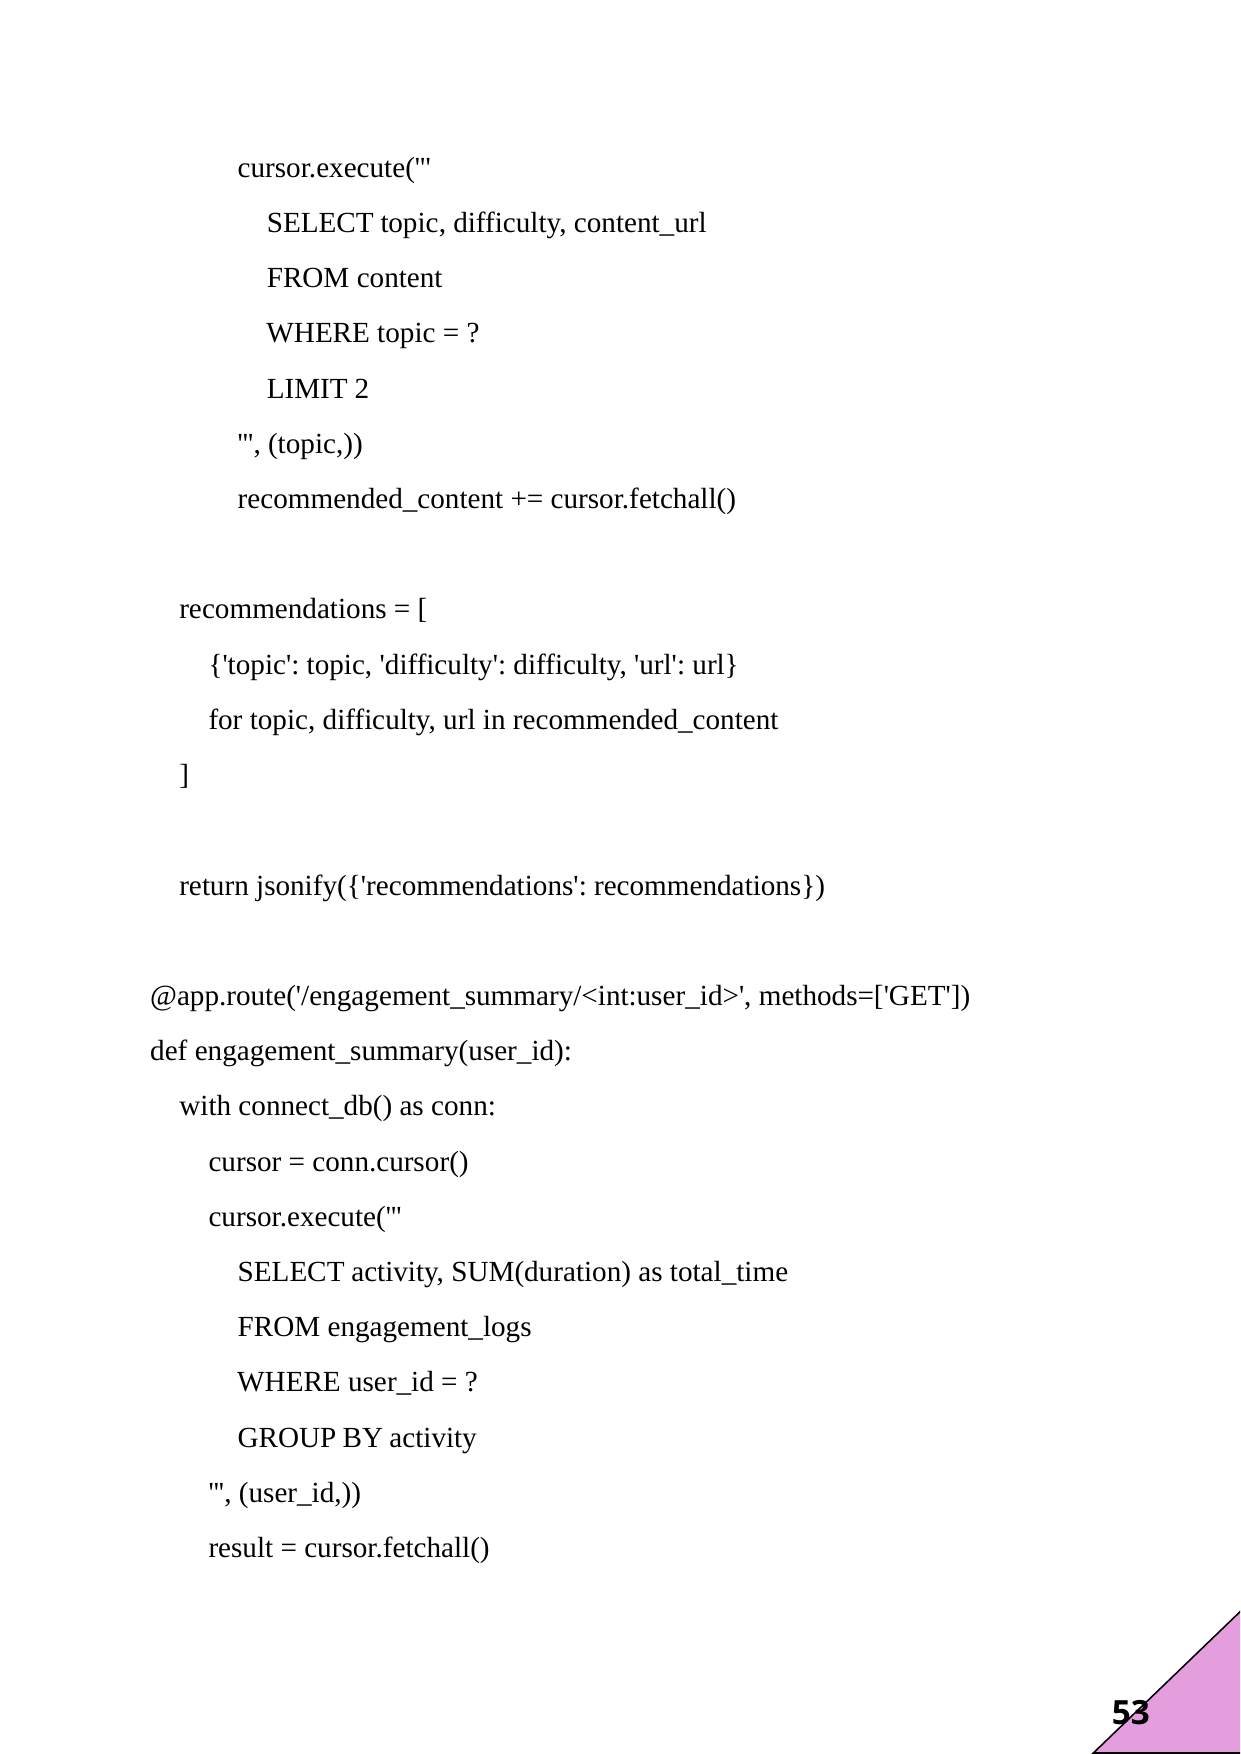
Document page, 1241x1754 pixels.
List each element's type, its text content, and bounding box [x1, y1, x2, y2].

text cursor.execute(''' [150, 150, 1090, 183]
text WHERE topic = ? [150, 316, 1090, 349]
text ] [150, 757, 1090, 791]
text cursor.execute(''' [150, 1199, 1090, 1232]
text SELECT topic, difficulty, content_url [150, 205, 1090, 239]
text GROUP BY activity [150, 1420, 1090, 1453]
text WHERE user_id = ? [150, 1364, 1090, 1398]
text {'topic': topic, 'difficulty': difficulty, 'url': url} [150, 647, 1090, 680]
text @app.route('/engagement_summary/<int:user_id>', methods=['GET']) [150, 978, 1090, 1012]
text LIMIT 2 [150, 371, 1090, 404]
text def engagement_summary(user_id): [150, 1033, 1090, 1067]
text FROM content [150, 260, 1090, 294]
text SELECT activity, SUM(duration) as total_time [150, 1254, 1090, 1288]
text with connect_db() as conn: [150, 1088, 1090, 1122]
text ''', (user_id,)) [150, 1475, 1090, 1508]
text result = cursor.fetchall() [150, 1530, 1090, 1564]
text return jsonify({'recommendations': recommendations}) [150, 868, 1090, 901]
text for topic, difficulty, url in recommended_content [150, 702, 1090, 736]
text ''', (topic,)) [150, 426, 1090, 459]
text cursor = conn.cursor() [150, 1144, 1090, 1177]
text recommendations = [ [150, 592, 1090, 625]
text FROM engagement_logs [150, 1309, 1090, 1343]
text recommended_content += cursor.fetchall() [150, 481, 1090, 515]
